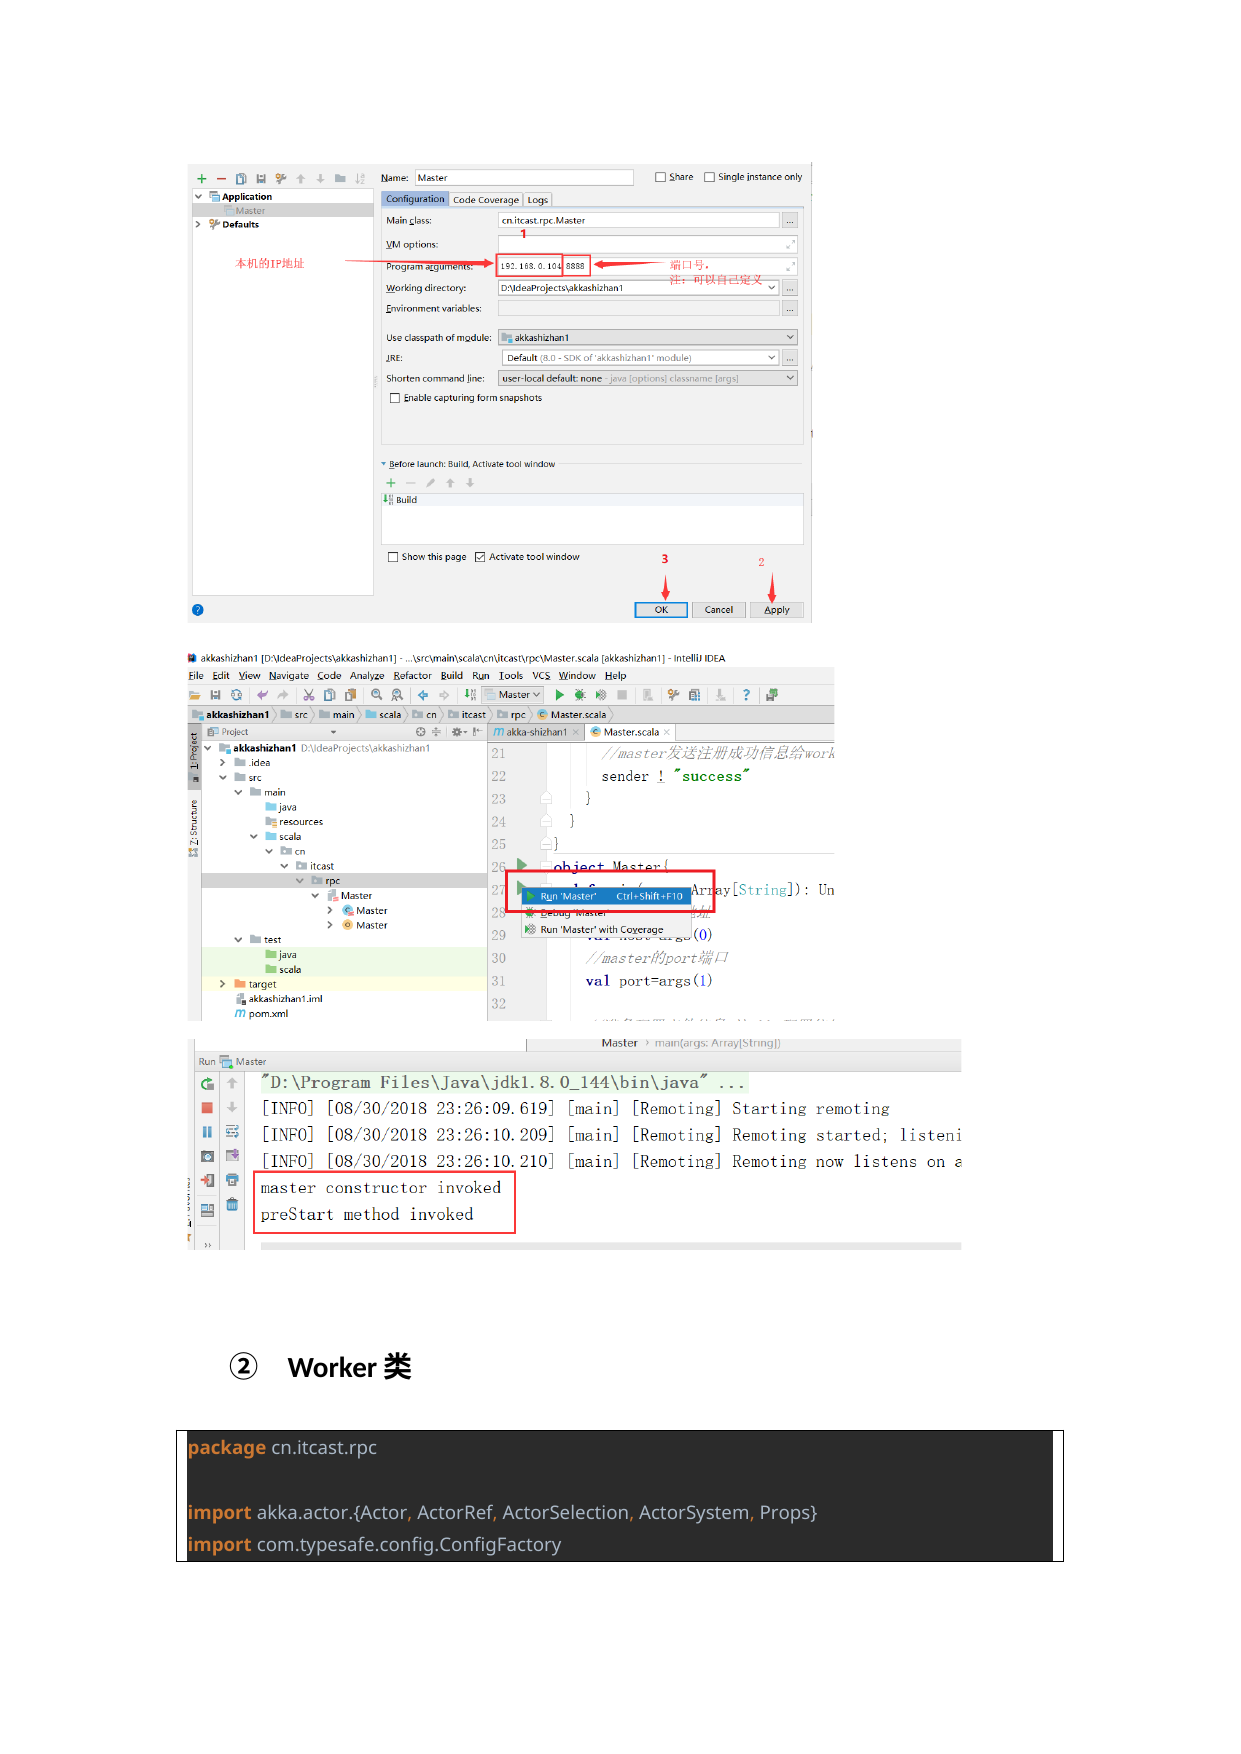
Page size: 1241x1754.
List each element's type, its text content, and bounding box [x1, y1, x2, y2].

picture [187, 162, 813, 623]
list Worker类 [187, 1332, 1053, 1397]
picture [187, 1039, 962, 1250]
picture [187, 649, 835, 1021]
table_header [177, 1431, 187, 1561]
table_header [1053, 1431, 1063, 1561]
